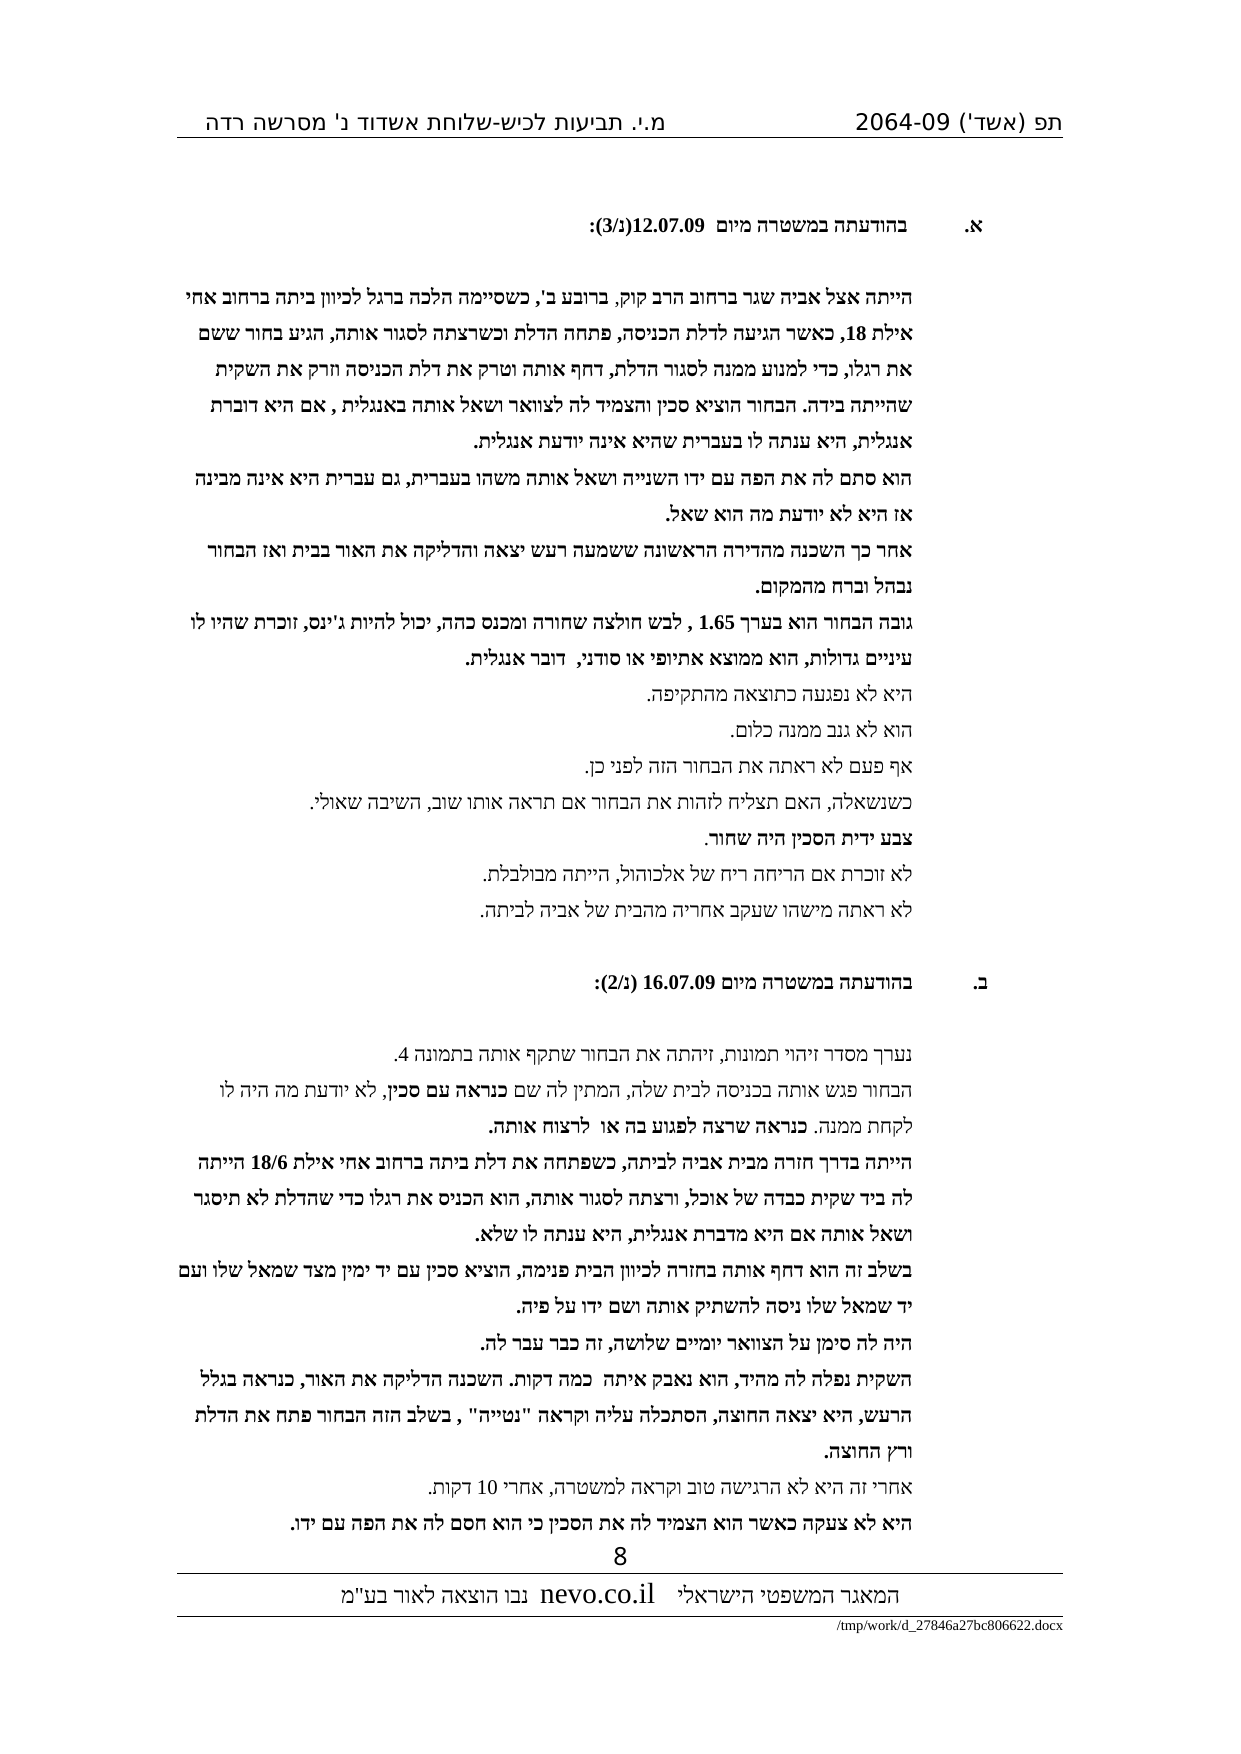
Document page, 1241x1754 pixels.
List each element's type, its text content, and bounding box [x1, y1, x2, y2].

text בשלב זה הוא דחף אותה בחזרה לכיוון הבית פנימה, הוציא סכין עם יד ימין מצד שמאל שלו ועם יד שמאל שלו ניסה להשתיק אותה ושם ידו על פיה. [177, 1258, 913, 1318]
text צבע ידית הסכין היה שחור. [177, 826, 913, 850]
text השקית נפלה לה מהיד, הוא נאבק איתה כמה דקות. השכנה הדליקה את האור, כנראה בגלל הרעש, היא יצאה החוצה, הסתכלה עליה וקראה "נטייה" , בשלב הזה הבחור פתח את הדלת ורץ החוצה. [177, 1367, 913, 1463]
text כשנשאלה, האם תצליח לזהות את הבחור אם תראה אותו שוב, השיבה שאולי. [177, 790, 913, 814]
text ב. בהודעתה במשטרה מיום 16.07.09 (נ/2): [177, 970, 988, 994]
text הוא סתם לה את הפה עם ידו השנייה ושאל אותה משהו בעברית, גם עברית היא אינה מבינה אז היא לא יודעת מה הוא שאל. [177, 466, 913, 526]
text הבחור פגש אותה בכניסה לבית שלה, המתין לה שם כנראה עם סכין, לא יודעת מה היה לו לקחת ממנה. כנראה שרצה לפגוע בה או לרצוח אותה. [177, 1078, 913, 1138]
text לא זוכרת אם הריחה ריח של אלכוהול, הייתה מבולבלת. [177, 862, 913, 886]
text א. בהודעתה במשטרה מיום 12.07.09(נ/3): [177, 213, 988, 237]
text היה לה סימן על הצוואר יומיים שלושה, זה כבר עבר לה. [177, 1331, 913, 1354]
text הייתה אצל אביה שגר ברחוב הרב קוק, ברובע ב', כשסיימה הלכה ברגל לכיוון ביתה ברחוב אחי אילת 18, כאשר הגיעה לדלת הכניסה, פתחה הדלת וכשרצתה לסגור אותה, הגיע בחור ששם את רגלו, כדי למנוע ממנה לסגור הדלת, דחף אותה וטרק את דלת הכניסה וזרק את השקית שהייתה בידה. הבחור הוציא סכין והצמיד לה לצוואר ושאל אותה באנגלית , אם היא דוברת אנגלית, היא ענתה לו בעברית שהיא אינה יודעת אנגלית. [177, 285, 913, 453]
text היא לא צעקה כאשר הוא הצמיד לה את הסכין כי הוא חסם לה את הפה עם ידו. [177, 1511, 913, 1535]
text היא לא נפגעה כתוצאה מהתקיפה. [177, 682, 913, 706]
text הוא לא גנב ממנה כלום. [177, 718, 913, 742]
text גובה הבחור הוא בערך 1.65 , לבש חולצה שחורה ומכנס כהה, יכול להיות ג'ינס, זוכרת שהיו לו עיניים גדולות, הוא ממוצא אתיופי או סודני, דובר אנגלית. [177, 610, 913, 670]
text אחרי זה היא לא הרגישה טוב וקראה למשטרה, אחרי 10 דקות. [177, 1475, 913, 1499]
text אחר כך השכנה מהדירה הראשונה ששמעה רעש יצאה והדליקה את האור בבית ואז הבחור נבהל וברח מהמקום. [177, 538, 913, 598]
text נערך מסדר זיהוי תמונות, זיהתה את הבחור שתקף אותה בתמונה 4. [177, 1042, 988, 1066]
text אף פעם לא ראתה את הבחור הזה לפני כן. [177, 754, 913, 778]
text לא ראתה מישהו שעקב אחריה מהבית של אביה לביתה. [177, 898, 913, 922]
text הייתה בדרך חזרה מבית אביה לביתה, כשפתחה את דלת ביתה ברחוב אחי אילת 18/6 הייתה לה ביד שקית כבדה של אוכל, ורצתה לסגור אותה, הוא הכניס את רגלו כדי שהדלת לא תיסגר ושאל אותה אם היא מדברת אנגלית, היא ענתה לו שלא. [177, 1150, 913, 1246]
